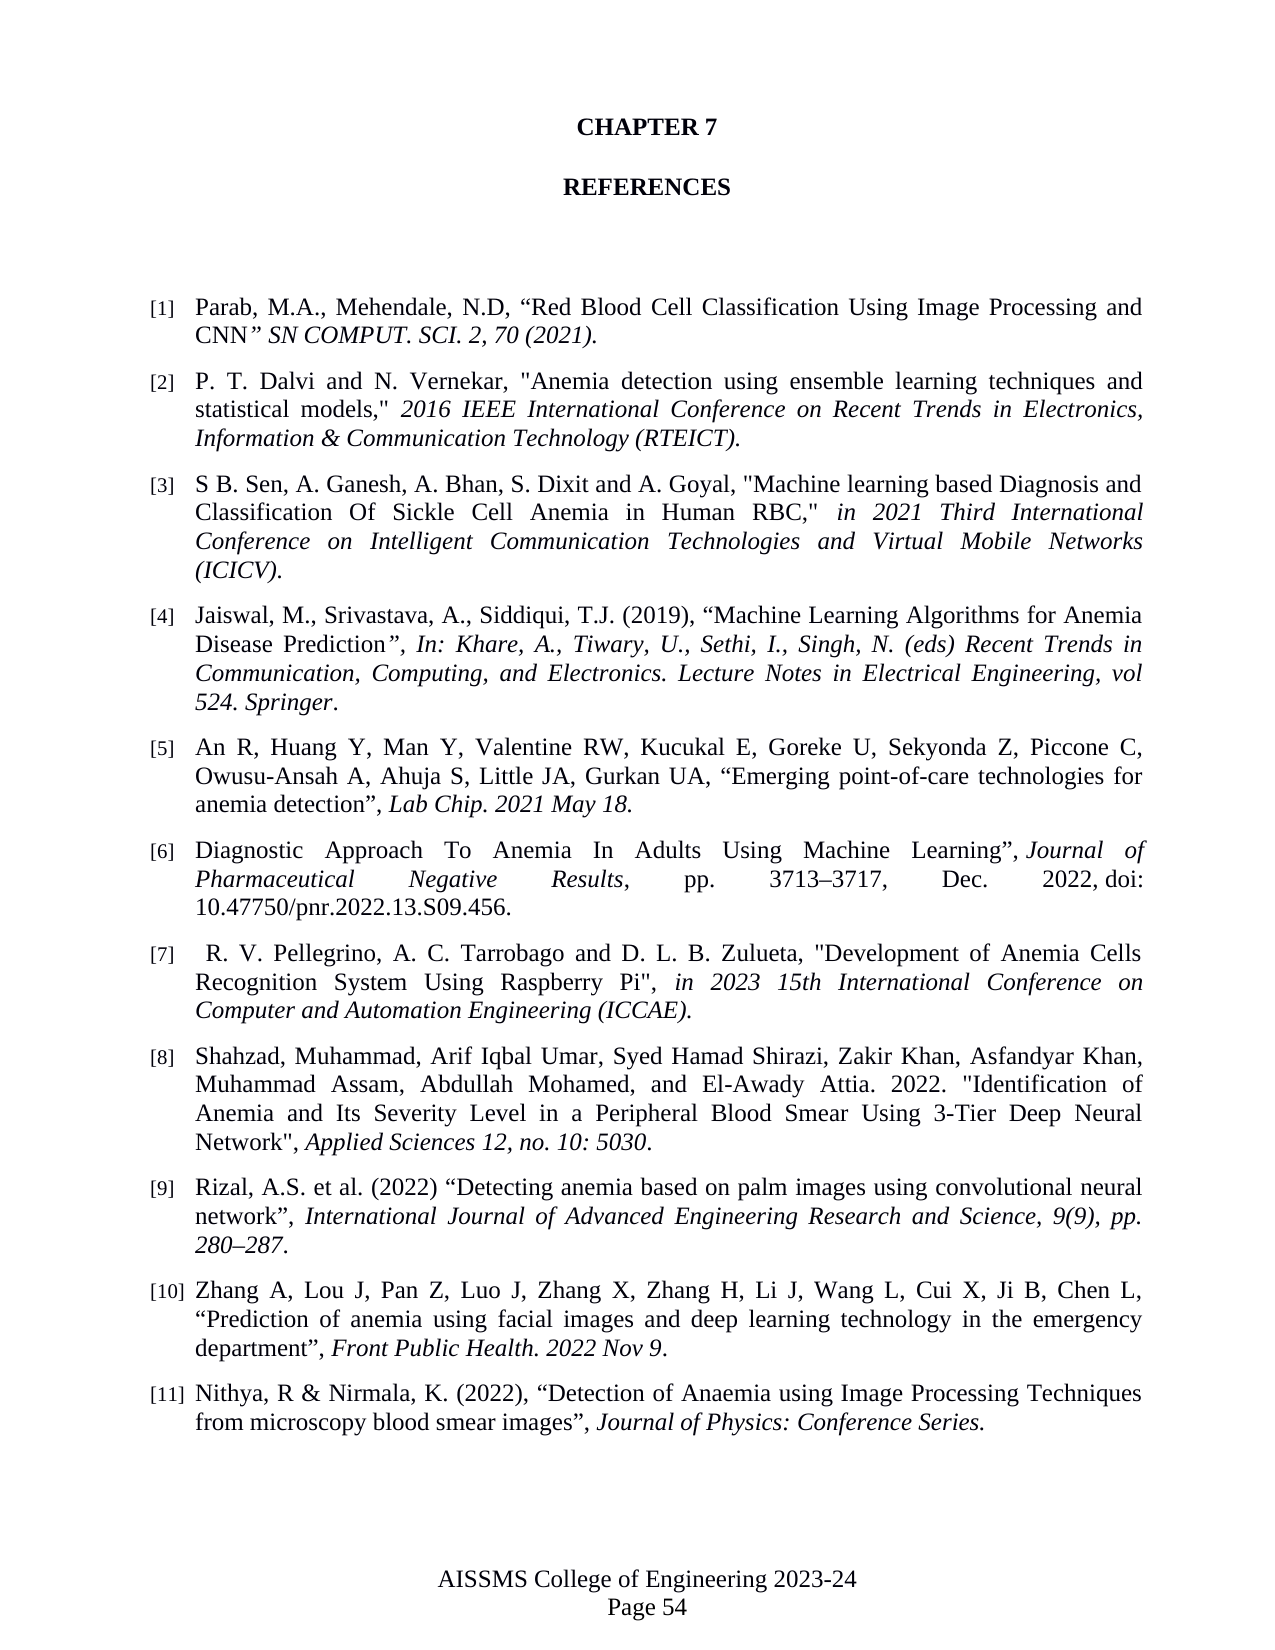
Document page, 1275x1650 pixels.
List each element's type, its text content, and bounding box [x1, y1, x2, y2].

list Jaiswal, M., Srivastava, A., Siddiqui, T.J. (2019), “Machine Learning Algorithms for Anemia Disease Prediction”, In: Khare, A., Tiwary, U., Sethi, I., Singh, N. (eds) Recent Trends in Communication, Computing, and Electronics. Lecture Notes in Electrical Engineering, vol 524. Springer. [150, 600, 1144, 715]
list Diagnostic Approach To Anemia In Adults Using Machine Learning”, Journal of Pharmaceutical Negative Results, pp. 3713–3717, Dec. 2022, doi: 10.47750/pnr.2022.13.S09.456. [150, 835, 1144, 921]
text REFERENCES [150, 172, 1144, 201]
list Parab, M.A., Mehendale, N.D, “Red Blood Cell Classification Using Image Processing and CNN” SN COMPUT. SCI. 2, 70 (2021). [150, 292, 1144, 349]
list S B. Sen, A. Ganesh, A. Bhan, S. Dixit and A. Goyal, "Machine learning based Diagnosis and Classification Of Sickle Cell Anemia in Human RBC," in 2021 Third International Conference on Intelligent Communication Technologies and Virtual Mobile Networks (ICICV). [150, 469, 1144, 584]
list Shahzad, Muhammad, Arif Iqbal Umar, Syed Hamad Shirazi, Zakir Khan, Asfandyar Khan, Muhammad Assam, Abdullah Mohamed, and El-Awady Attia. 2022. "Identification of Anemia and Its Severity Level in a Peripheral Blood Smear Using 3-Tier Deep Neural Network", Applied Sciences 12, no. 10: 5030. [150, 1041, 1144, 1156]
list An R, Huang Y, Man Y, Valentine RW, Kucukal E, Goreke U, Sekyonda Z, Piccone C, Owusu-Ansah A, Ahuja S, Little JA, Gurkan UA, “Emerging point-of-care technologies for anemia detection”, Lab Chip. 2021 May 18. [150, 732, 1144, 818]
list Zhang A, Lou J, Pan Z, Luo J, Zhang X, Zhang H, Li J, Wang L, Cui X, Ji B, Chen L, “Prediction of anemia using facial images and deep learning technology in the emergency department”, Front Public Health. 2022 Nov 9. [150, 1275, 1144, 1362]
list P. T. Dalvi and N. Vernekar, "Anemia detection using ensemble learning techniques and statistical models," 2016 IEEE International Conference on Recent Trends in Electronics, Information & Communication Technology (RTEICT). [150, 366, 1144, 452]
list Nithya, R & Nirmala, K. (2022), “Detection of Anaemia using Image Processing Techniques from microscopy blood smear images”, Journal of Physics: Conference Series. [150, 1378, 1144, 1436]
list Rizal, A.S. et al. (2022) “Detecting anemia based on palm images using convolutional neural network”, International Journal of Advanced Engineering Research and Science, 9(9), pp. 280–287. [150, 1172, 1144, 1259]
list R. V. Pellegrino, A. C. Tarrobago and D. L. B. Zulueta, "Development of Anemia Cells Recognition System Using Raspberry Pi", in 2023 15th International Conference on Computer and Automation Engineering (ICCAE). [150, 938, 1144, 1024]
text CHAPTER 7 [150, 112, 1144, 141]
